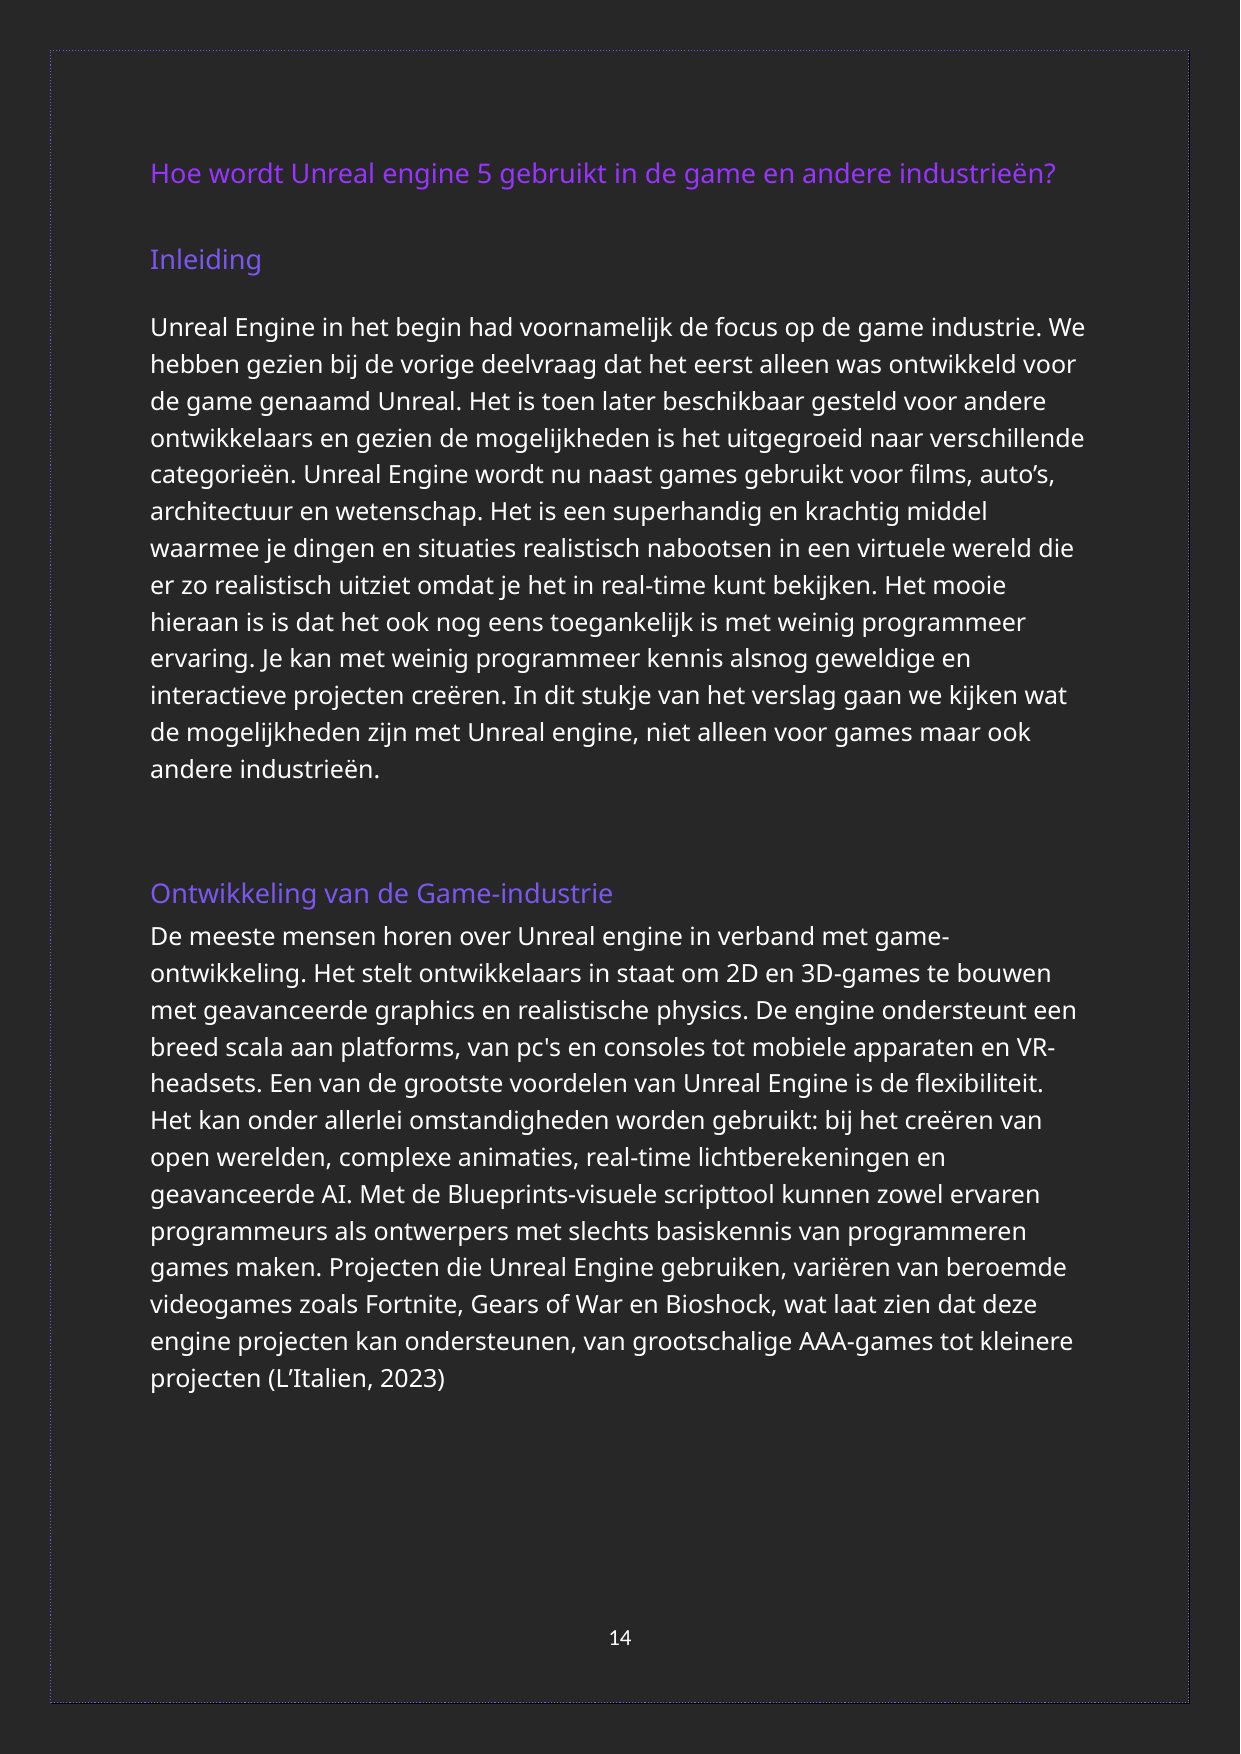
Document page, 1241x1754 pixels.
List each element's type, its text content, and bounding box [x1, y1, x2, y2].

subtitle Hoe wordt Unreal engine 5 gebruikt in de game en andere industrieën? [150, 154, 1089, 191]
subtitle Ontwikkeling van de Game-industrie [150, 875, 1007, 912]
text Unreal Engine in het begin had voornamelijk de focus op de game industrie. We hebben gezien bij de vorige deelvraag dat het eerst alleen was ontwikkeld voor de game genaamd Unreal. Het is toen later beschikbaar gesteld voor andere ontwikkelaars en gezien de mogelijkheden is het uitgegroeid naar verschillende categorieën. Unreal Engine wordt nu naast games gebruikt voor films, auto’s, architectuur en wetenschap. Het is een superhandig en krachtig middel waarmee je dingen en situaties realistisch nabootsen in een virtuele wereld die er zo realistisch uitziet omdat je het in real-time kunt bekijken. Het mooie hieraan is is dat het ook nog eens toegankelijk is met weinig programmeer ervaring. Je kan met weinig programmeer kennis alsnog geweldige en interactieve projecten creëren. In dit stukje van het verslag gaan we kijken wat de mogelijkheden zijn met Unreal engine, niet alleen voor games maar ook andere industrieën. [150, 310, 1089, 785]
text De meeste mensen horen over Unreal engine in verband met game-ontwikkeling. Het stelt ontwikkelaars in staat om 2D en 3D-games te bouwen met geavanceerde graphics en realistische physics. De engine ondersteunt een breed scala aan platforms, van pc's en consoles tot mobiele apparaten en VR-headsets. Een van de grootste voordelen van Unreal Engine is de flexibiliteit. Het kan onder allerlei omstandigheden worden gebruikt: bij het creëren van open werelden, complexe animaties, real-time lichtberekeningen en geavanceerde AI. Met de Blueprints-visuele scripttool kunnen zowel ervaren programmeurs als ontwerpers met slechts basiskennis van programmeren games maken. Projecten die Unreal Engine gebruiken, variëren van beroemde videogames zoals Fortnite, Gears of War en Bioshock, wat laat zien dat deze engine projecten kan ondersteunen, van grootschalige AAA-games tot kleinere projecten (L’Italien, 2023) [150, 919, 1089, 1394]
subtitle Inleiding [150, 241, 1007, 278]
